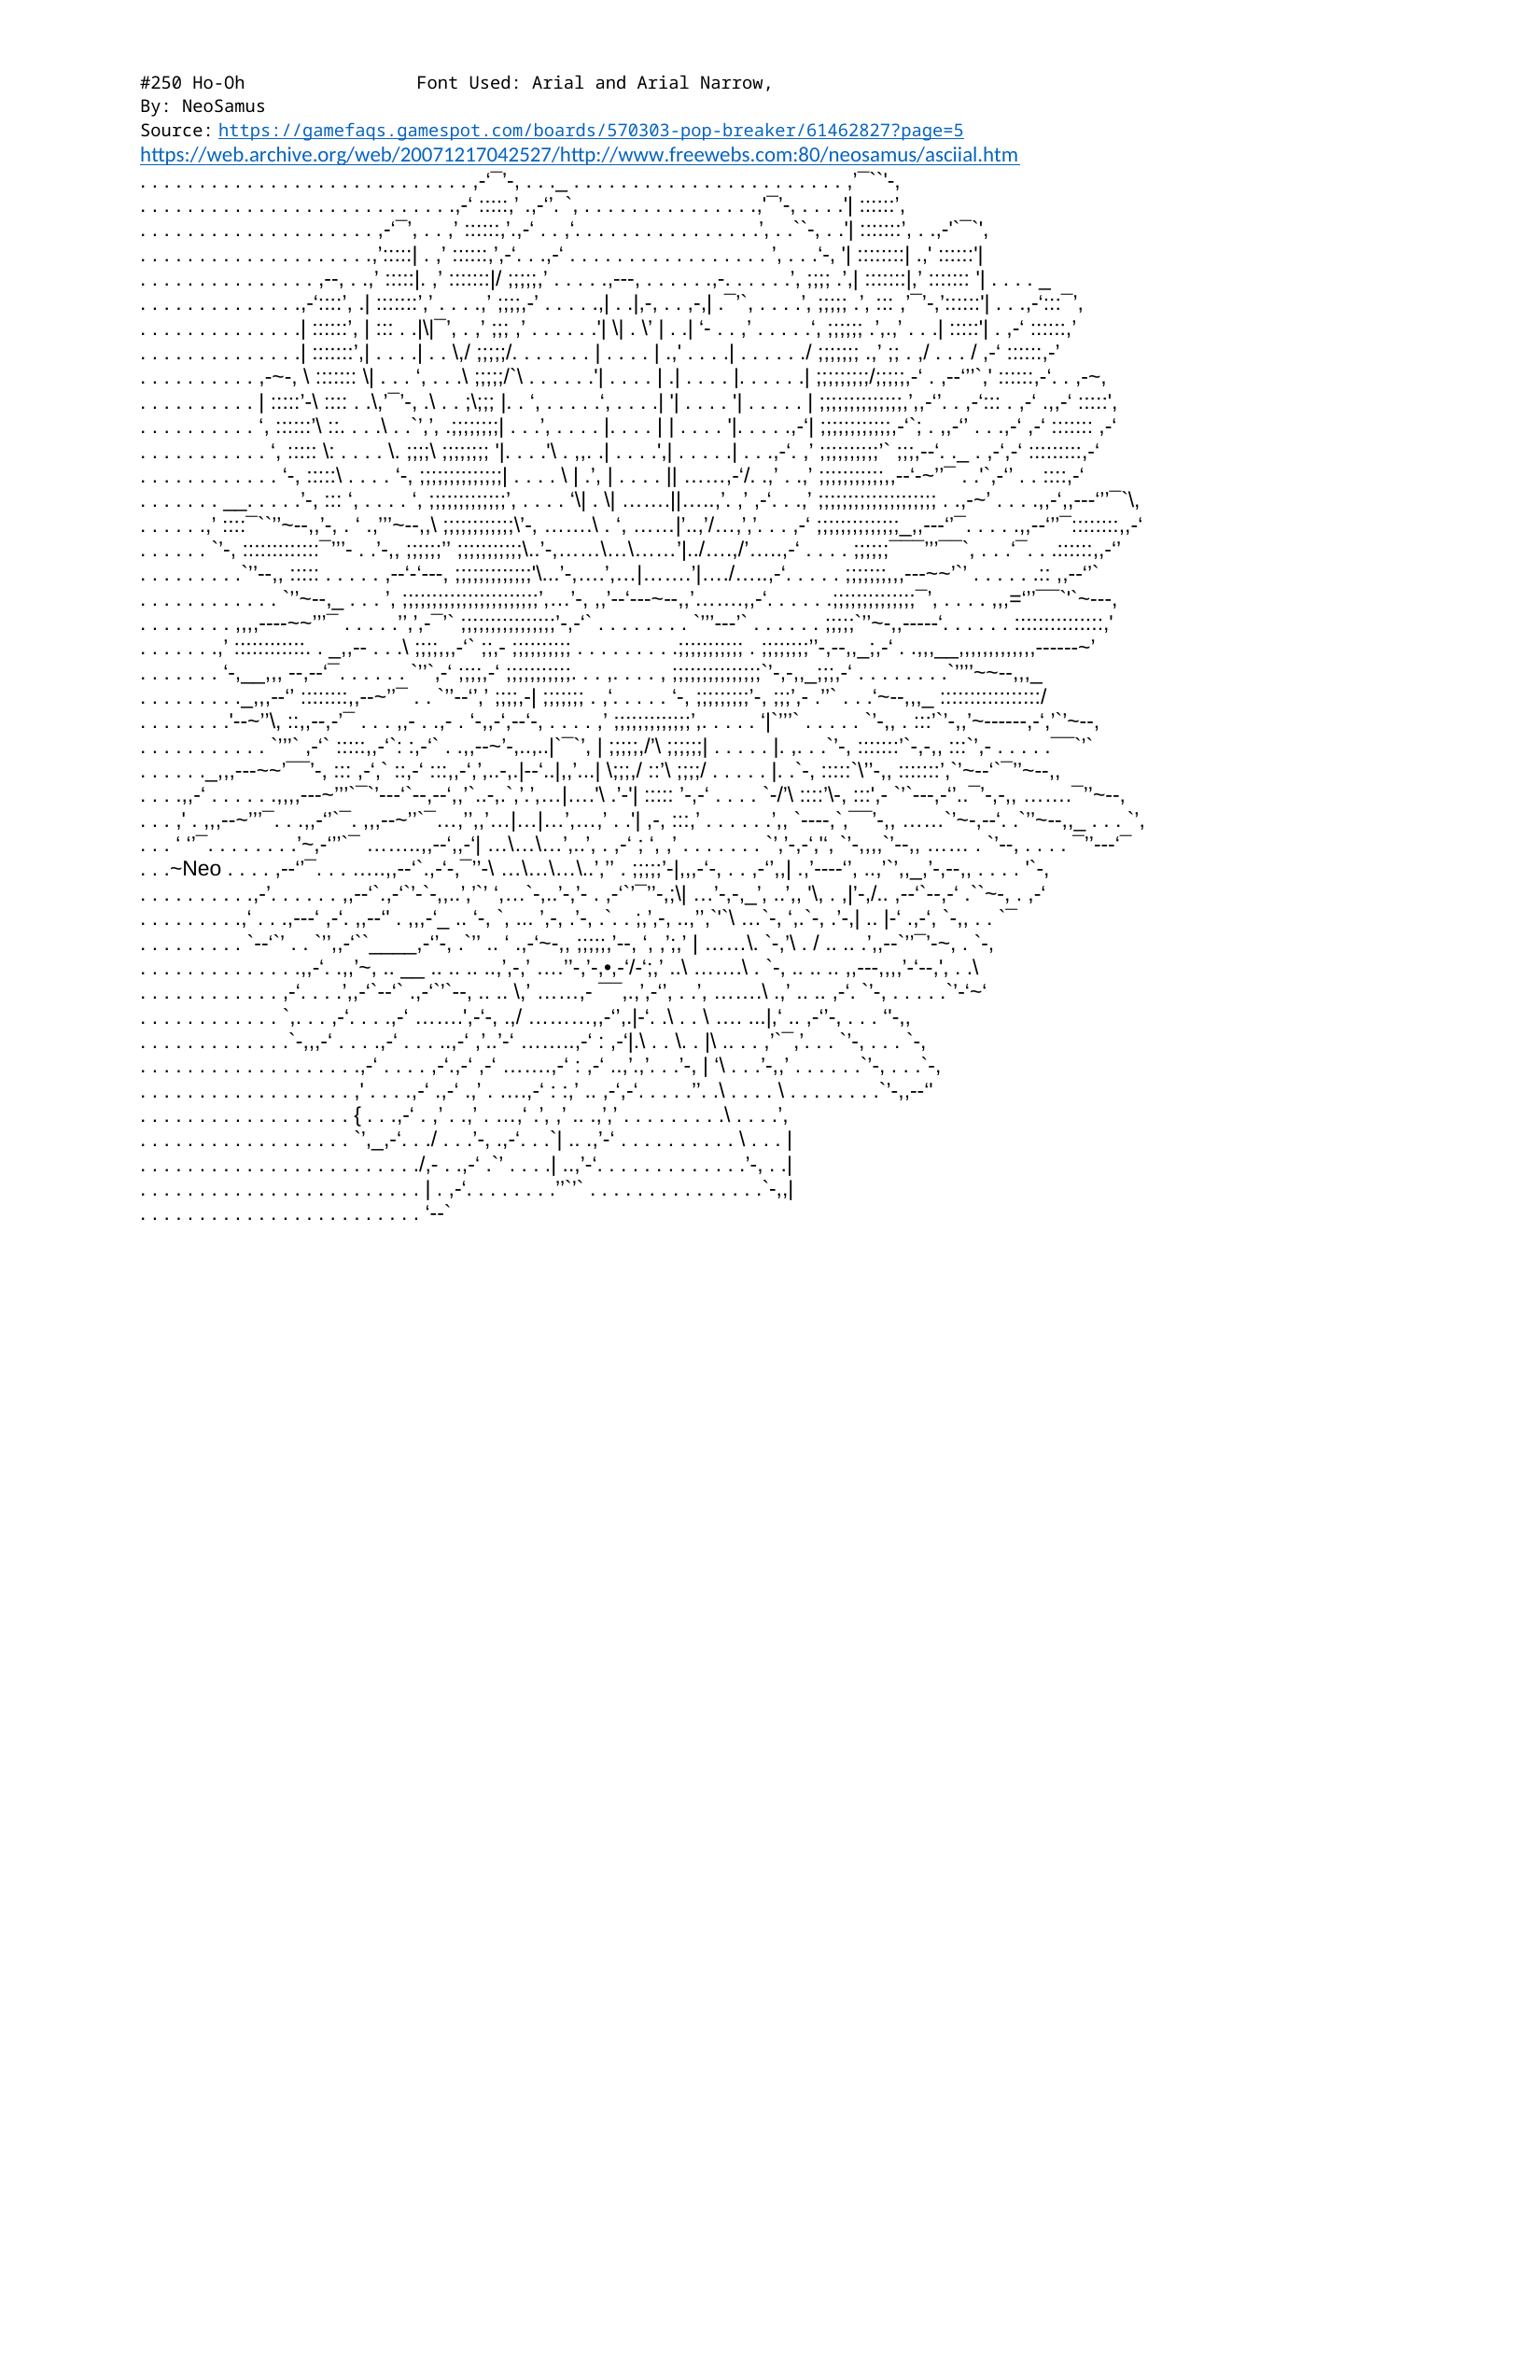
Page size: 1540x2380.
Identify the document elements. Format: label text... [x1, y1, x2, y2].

text . . . . . . . . . . . . . . . . . . . . . . . . . . . . ,-‘¯’-, . . ._ . . . . . . . . . . . . . . . . . . . . . . . ,’¯``'-, . . . . . . . . . . . . . . . . . . . . . . . . . . .,-‘ :::::,’ .,-‘’. `, . . . . . . . . . . . . . . .,'¯’-, . . . .'| ::::::’, . . . . . . . . . . . . . . . . . . . . ,-‘¯’, . . ,’ ::::::,’.,-‘ . . ,‘. . . . . . . . . . . . . . . .’, . .``-, . .'| :::::::’, . .,-'`¯`', . . . . . . . . . . . . . . . . . . . .,’:::::| . ,’ ::::::,’,-‘. . .,-‘ . . . . . . . . . . . . . . . . . ’, . . .‘-, '| ::::::::| .,' ::::::'| . . . . . . . . . . . . . . . ,--, . .,’ :::::|. ,’ :::::::|/ ;;;;;,’ . . . . .,---, . . . . . .,-. . . . . .’, ;;;; .’,| :::::::|,’ ::::::: '| . . . . _ . . . . . . . . . . . . . .,-‘::::’, .| :::::::’,’ . . . .,’ ;;;;,-’ . . . . .,| . .|,-, . . ,-,| .¯’`, . . . .’, ;;;;; .’, ::: ,’¯’-,’::::::'| . . .,-‘:::¯’, . . . . . . . . . . . . . .| ::::::’, | ::: . .|\|¯’, . ,’ ;;; ,’ . . . . . .'| \| . \’ | . .| ‘- . . ,’ . . . . .‘, ;;;;;; .’,.,’ . . .| :::::'| . ,-‘ ::::::,’ . . . . . . . . . . . . . .| :::::::’,| . . . .| . . \,/ ;;;;;/. . . . . . . | . . . . | .,' . . . .| . . . . . ./ ;;;;;;; .,’ ;; . ,/ . . . / ,-‘ ::::::,-’ . . . . . . . . . . ,-~-, \ ::::::: \| . . . ‘, . . .\ ;;;;;/`\ . . . . . .'| . . . . | .| . . . . |. . . . . .| ;;;;;;;;;/;;;;;,-‘ . ,--‘’’`,' ::::::,-‘. . ,-~, . . . . . . . . . . | :::::’-\ :::: . .\,’¯’-, .\ . . ;\;;; |. . ‘, . . . . .‘, . . . .| '| . . . . '| . . . . . | ;;;;;;;;;;;;;;,’,,-‘’. . ,-‘::: . ,-‘ .,,-‘ :::::', . . . . . . . . . . ‘, ::::::’\ ::. . . .\ . .`’,’, .;;;;;;;;| . . .’, . . . . |. . . . | | . . . . '|. . . . .,-‘| ;;;;;;;;;;;;,-‘`; . ,,-‘’ . . .,-‘ ,-‘ ::::::: ,-‘ . . . . . . . . . . . ‘, ::::: \: . . . . \. ;;;;\ ;;;;;;;; '|. . . .'\ . ,,. .| . . . .',| . . . . .| . . .,-‘. ,’ ;;;;;;;;;;’` ;;;,--‘. ._ . ,-‘,-‘ :::::::::,-‘ . . . . . . . . . . . . ‘-, :::::\ . . . . ‘-, ;;;;;;;;;;;;;;| . . . . \ | .’, | . . . . || ……,-‘/. .,’ . .,’ ;;;;;;;;;;;,,--‘-~’’¯ . .'`,-‘’ . . ::::,-‘ . . . . . . . __. . . . .’-, ::: ‘, . . . . ‘, ;;;;;;;;;;;;;’, . . . . ‘\| . \| …….||…..,’. ,’ ,-‘. . .,’ ;;;;;;;;;;;;;;;;;;;; . .,-~’ . . . .,,-‘,,---‘’’¯`\, . . . . . .,’ ::::¯``’’~--,,’-, . ‘ .,’’’~--,,\ ;;;;;;;;;;;;\’-, …….\ . ‘, ……|’..,’/…,’,’. . . ,-‘ ;;;;;;;;;;;;;;_,,---‘’¯. . . . .,,--‘’’¯::::::::,,-‘ . . . . . . `’-, :::::::::::::¯’’’- . .’-,, ;;;;;;’’ ;;;;;;;;;;;\..’-,……\…\……’|../….,/’…..,-‘ . . . . ;;;;;;¯¯¯’’’¯¯`, . . .‘¯. . .::::::,,-‘’ . . . . . . . . .`’’--,, ::::: . . . . . ,--‘-‘---, ;;;;;;;;;;;;;'\...’-,….’,…|…….’|…./…..,-‘. . . . . ;;;;;;;,,,---~~’`’ . . . . . .:: ,,--‘’` . . . . . . . . . . . . `’’~--,_ . . . ’, ;;;;;;;;;;;;;;;;;;;;;;;’,…’-, ,,’--‘---~--,,’…….,,-‘. . . . . .;;;;;;;;;;;;;;¯’, . . . . ,,,=‘’’¯¯`'`~---, . . . . . . . . ,,,,----~~’’’¯ . . . . .’’,’,-¯’` ;;;;;;;;;;;;;;;;’-,-‘` . . . . . . . . `’’’---’` . . . . . . ;;;;;`’’~-,,-----‘. . . . . . :::::::::::::::,' . . . . . . .,’ ::::::::::::. . _,,-- . . .\ ;;;;,,,-‘` ;;,- ;;;;;;;;;; . . . . . . . . .;;;;;;;;;;; . ;;;;;;;;’’-,--,,_;,-‘ . .,,,__,,,,,,,,,,,,,------~’ . . . . . . . ‘-,__,,, --,--‘¯. . . . . . `’’`,-‘ ;;;;,-‘ ;;;;;;;;;;;. . . ,. . . . , ;;;;;;;;;;;;;;;`’-,-,,_;;;,-‘ . . . . . . . .`’’’’~~--,,,_ . . . . . . . . ._,,,--‘’ ::::::::,,--~’’¯ . . `’’--‘’,’ ;;;;,-| ;;;;;;; . ,‘. . . . . ‘-, ;;;;;;;;;’-, ;;;’,- .’’` . . .‘~--,,,_ :::::::::::::::::/ . . . . . . . .'--~’’\, ::,,--,-’¯ . . . ,,- . .,- . ‘-,,-‘,--‘-, . . . . ,’ ;;;;;;;;;;;;;’,. . . . . ‘|`’’’` . . . . . `’-,, . :::’`’-,,’~------,-‘,’`’~--, . . . . . . . . . . . `’’’` ,-‘` :::::,,-‘`: :,-‘` . .,,--~’-,..,..|`¯`’, | ;;;;;,/’\ ;;;;;;| . . . . . |. ,. . .`’-, :::::::’`-,-,, :::`’,- . . . . .¯¯`’` . . . . . ._,,,---~~’¯¯’-, ::: ,-‘,` ::,-‘ :::,,-‘,’,..-,.|--‘..|,,’...| \;;;,/ ::’\ ;;;;/ . . . . . |. .`-, :::::`\’’-,, :::::::’,`’~--‘`¯’’~--,, . . . .,,-‘ . . . . . .,,,,---~’’’`¯`’---‘`--,--‘,,’`..-,.`,’.’,…|….'\ .’-'| ::::: ’-,-‘ . . . . `-/’\ ::::’\-, :::',- `’`---,-‘’..¯’-,-,, …….¯’’~--, . . . ,' . ,,,--~’’’¯. . .,,-‘’`¯. ,,,--~’’`¯…,’’,,’…|…|…’,…,’ . .'| ,-, :::,’ . . . . . .’,, `----,`,¯¯’-,, ……`’~-,--‘. .`’’~--,,_ . . . `’, . . . ‘ ‘’¯. . . . . . . .’~,-‘’’`¯ ……..,,--‘,,-‘| …\…\…’,..’, . ,-‘ ; ‘, ,’ . . . . . . . `’,’-,-‘,'‘, `’-,,,,`’--,, …… . `’--, . . . . ¯’’---‘¯ . . .~Neo . . . . ,--‘’¯. . . …..,,--‘`.,-‘-,¯’’-\ …\…\…\..’,’’ . ;;;;;’-|,,,-‘-, . . ,-‘’,,| .,’----‘’, ..,’`’,,_,’-,--,, . . . . '`-, . . . . . . . . . .,-’. . . . . . ,,--‘`.,-‘`’-`-,,..’,’`’ ‘,…`-,..’-,’- . ,-‘`’¯’’-,;\| …’-,-,_’, ..’,, '\, . ,|’-,/.. ,--‘`--,-‘ .``~-, . ,-‘ . . . . . . . . .,‘ . . .,---‘ ,-‘. ,,--‘' . ,,,-‘_ .. ‘-, `, ... ’,-, .’-, .`. . ;,’,-, ..,’’,`'`\ …`-, ‘,.`-, .’-,| .. |-‘ .,-‘, `-,, . . `¯ . . . . . . . . . `--‘`’ . . `’’,,-‘``____,-‘’-, .`’’ .. ‘ .,-‘~-,, ;;;;;,’--, ‘, ,’;,’ | ……\. `-,’\ . / .. .. .’,,--`’’¯’-~, . `-, . . . . . . . . . . . . . .,,-‘. .,,’~, .. __ .. .. .. ..,’,-,’ ….’’-,’-,•,-‘/-‘;,’ ..\ …….\ . `-, .. .. .. ,,---,,,,’-‘--,', . .\ . . . . . . . . . . . . ,-‘. . . .’,,-‘`--‘` .,-‘`’`--, .. .. \,’ ……,- ¯¯,.,’,-‘’, . .’, …….\ .,’ .. .. ,-‘. `’-, . . . . .`’-‘~‘ . . . . . . . . . . . . `,. . . ,-‘. . . .,-‘ …….',-‘-, .,/ ………,,-‘’,.|-‘. .\ . . \ …. ...|,‘ .. ,-‘’-, . . . ‘'-,, . . . . . . . . . . . . .`-,,,-‘ . . . .,-‘ . . . ..,-‘ ,’..’-‘ ……..,-‘ : ,-‘|.\ . . \. . |\ .. . . ,’`¯,’. . . `’-, . . . `-, . . . . . . . . . . . . . . . . . . .,-‘ . . . . ,-‘.,-‘ ,-‘ …….,-‘ : ,-‘ ..,’.,’. . .’-, | ‘\ . . .’-,,’ . . . . . .`’-, . . .`-, . . . . . . . . . . . . . . . . . . ,' . . . .,-‘ .,-‘ .,’ . ….,-‘ : :,’ .. ,-‘,-‘. . . . .’’. .\ . . . . \ . . . . . . . .`’-,,--‘' . . . . . . . . . . . . . . . . . . { . . .,-‘ . ,’ . .,’ . …,‘ .’, ,’ .. .,’,’ . . . . . . . . .\ . . . .’, . . . . . . . . . . . . . . . . . . `’,_,-‘. . ./ . . .’-, .,-‘. . .`| .. .,’-‘ . . . . . . . . . . \ . . . | . . . . . . . . . . . . . . . . . . . . . . . ./,- . .,-‘ .`’ . . . .| ..,’-‘. . . . . . . . . . . . .’-, . .| . . . . . . . . . . . . . . . . . . . . . . . . | . ,-‘. . . . . . . .’’`’` . . . . . . . . . . . . . . .`-,,| . . . . . . . . . . . . . . . . . . . . . . . . ‘--` [140, 167, 1400, 1225]
